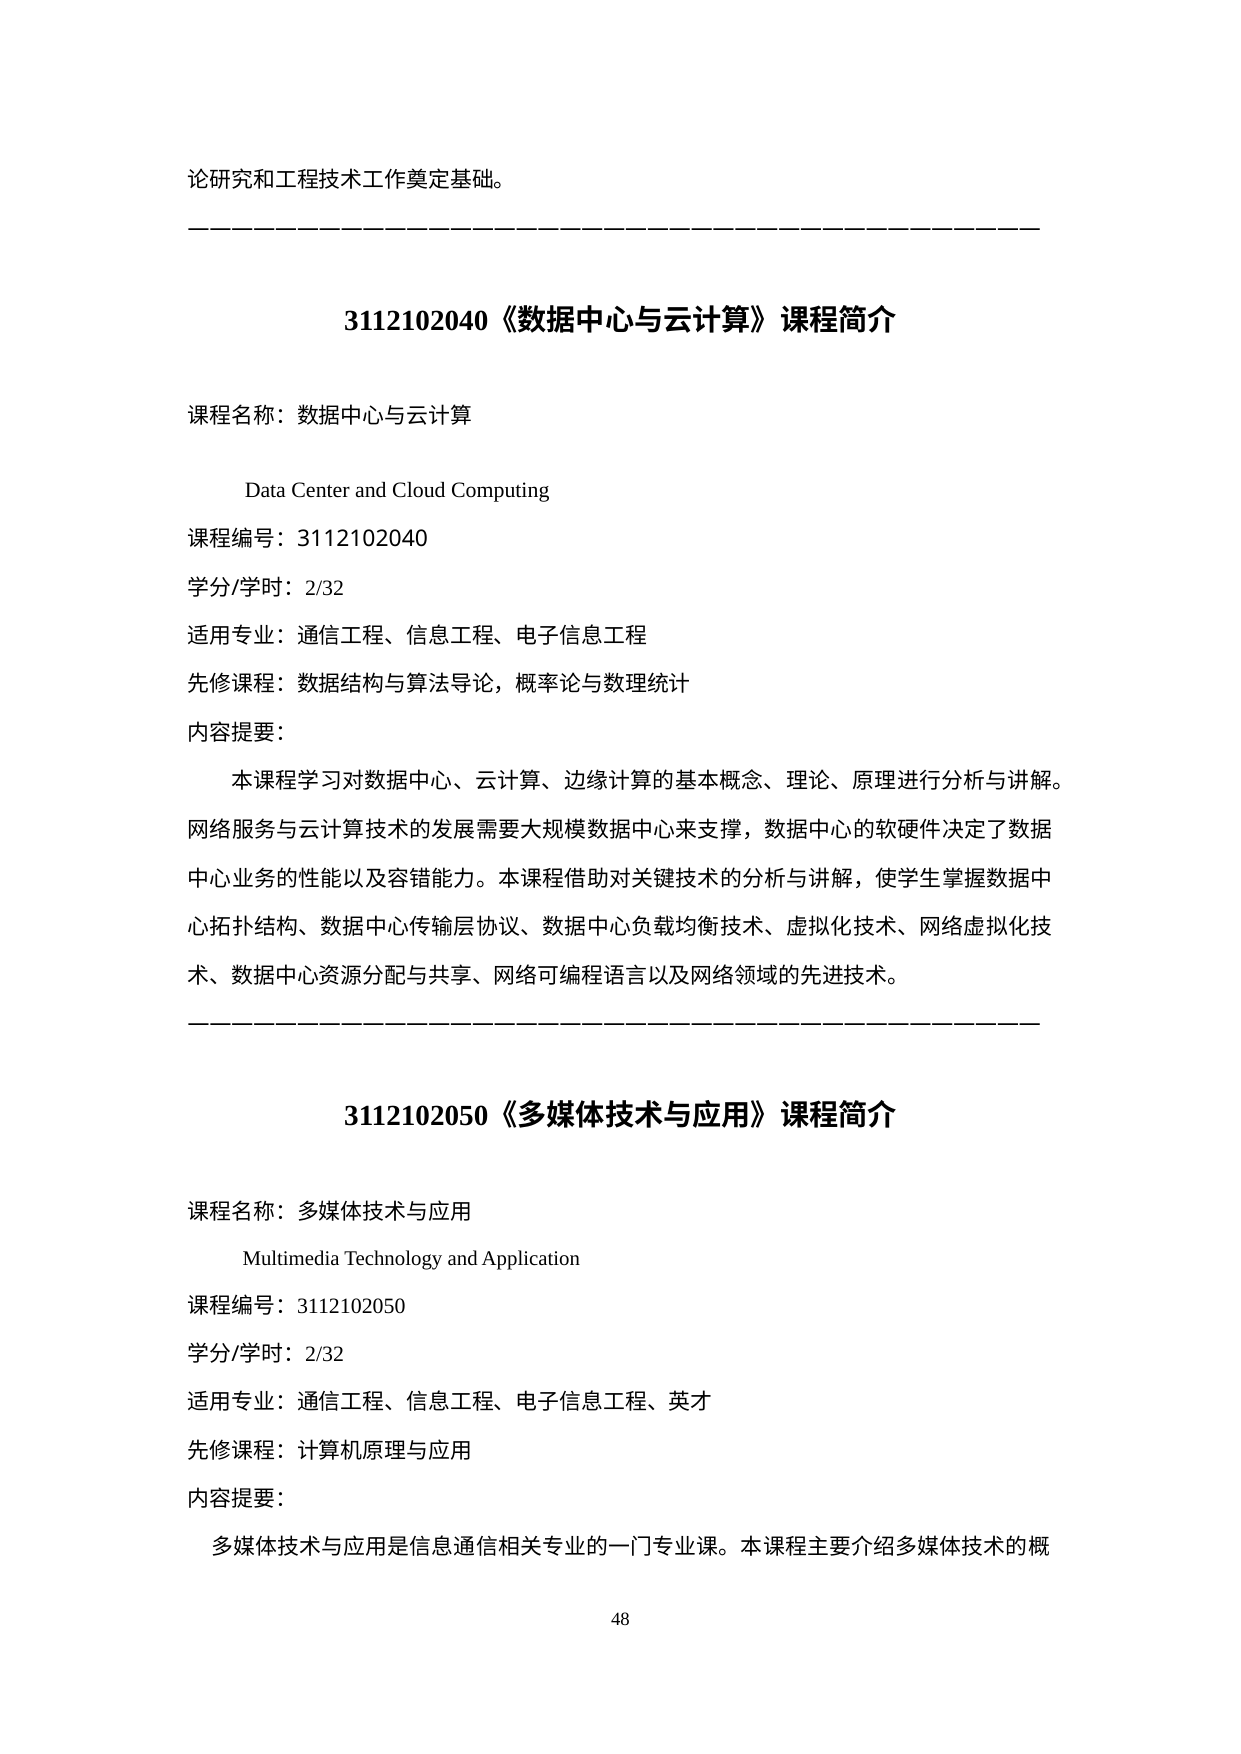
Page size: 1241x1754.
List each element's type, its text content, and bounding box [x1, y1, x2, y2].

text 适用专业：通信工程、信息工程、电子信息工程、英才 [187, 1384, 1053, 1416]
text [187, 1529, 1053, 1561]
text 先修课程：数据结构与算法导论，概率论与数理统计 [187, 666, 1053, 698]
text Multimedia Technology and Application [187, 1242, 1053, 1274]
text ——————————————————————————————————————— [187, 210, 1053, 243]
text 课程名称：多媒体技术与应用 [187, 1194, 1053, 1226]
text 先修课程：计算机原理与应用 [187, 1432, 1053, 1465]
text 本课程学习对数据中心、云计算、边缘计算的基本概念、理论、原理进行分析与讲解。网络服务与云计算技术的发展需要大规模数据中心来支撑，数据中心的软硬件决定了数据中心业务的性能以及容错能力。本课程借助对关键技术的分析与讲解，使学生掌握数据中心拓扑结构、数据中心传输层协议、数据中心负载均衡技术、虚拟化技术、网络虚拟化技术、数据中心资源分配与共享、网络可编程语言以及网络领域的先进技术。 [187, 763, 1053, 990]
text 课程名称：数据中心与云计算 [187, 398, 1053, 431]
text Data Center and Cloud Computing [187, 473, 1053, 506]
text 适用专业：通信工程、信息工程、电子信息工程 [187, 618, 1053, 650]
text ——————————————————————————————————————— [187, 1006, 1053, 1038]
text 课程编号：3112102050 [187, 1287, 1053, 1320]
subtitle 3112102050《多媒体技术与应用》课程简介 [187, 1081, 1053, 1146]
subtitle 3112102040《数据中心与云计算》课程简介 [187, 285, 1053, 350]
text 学分/学时：2/32 [187, 1336, 1053, 1368]
text 内容提要： [187, 714, 1053, 747]
text 内容提要： [187, 1481, 1053, 1513]
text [187, 162, 1053, 194]
text 课程编号：3112102040 [187, 521, 1053, 553]
text 学分/学时：2/32 [187, 569, 1053, 602]
